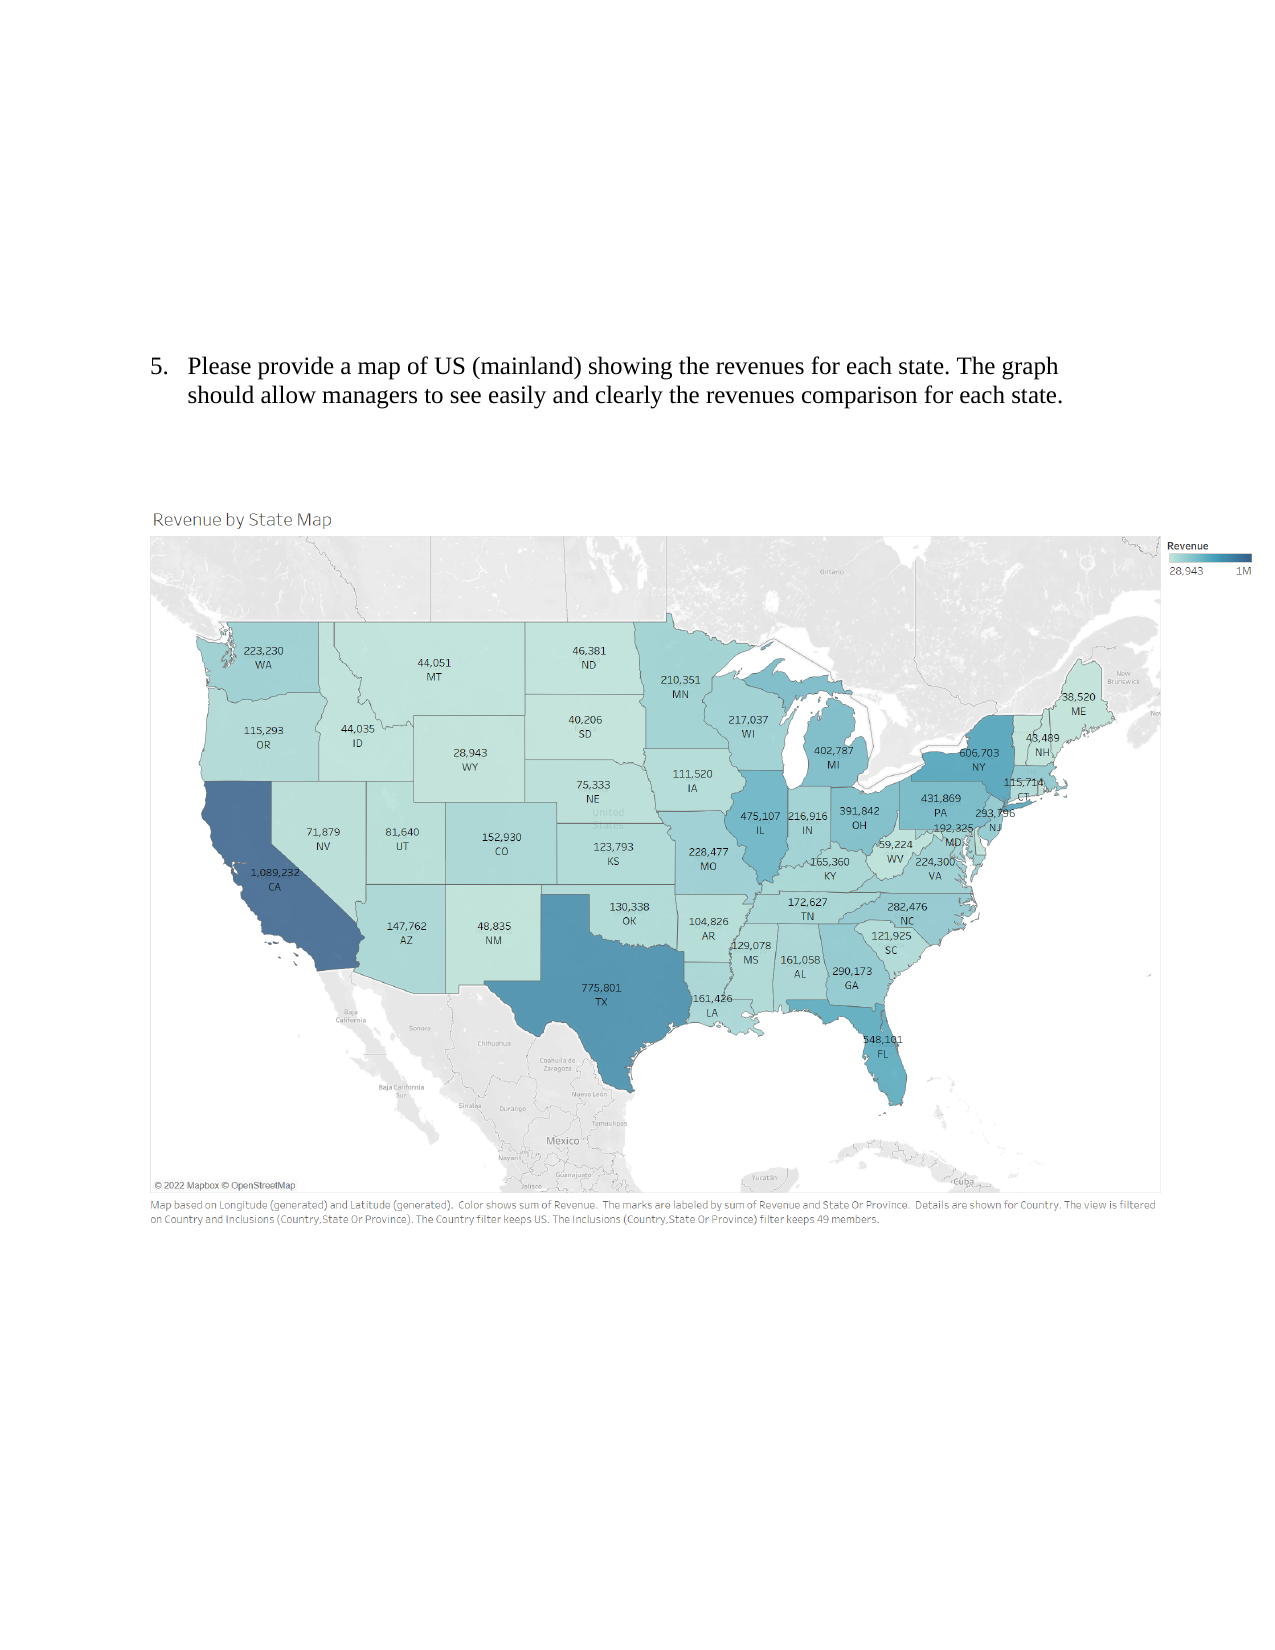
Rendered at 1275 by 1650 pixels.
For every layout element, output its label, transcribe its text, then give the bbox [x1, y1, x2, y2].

list Please provide a map of US (mainland) showing the revenues for each state. The graph should allow managers to see easily and clearly the revenues comparison for each state. [150, 351, 1125, 409]
picture [150, 503, 1254, 1226]
